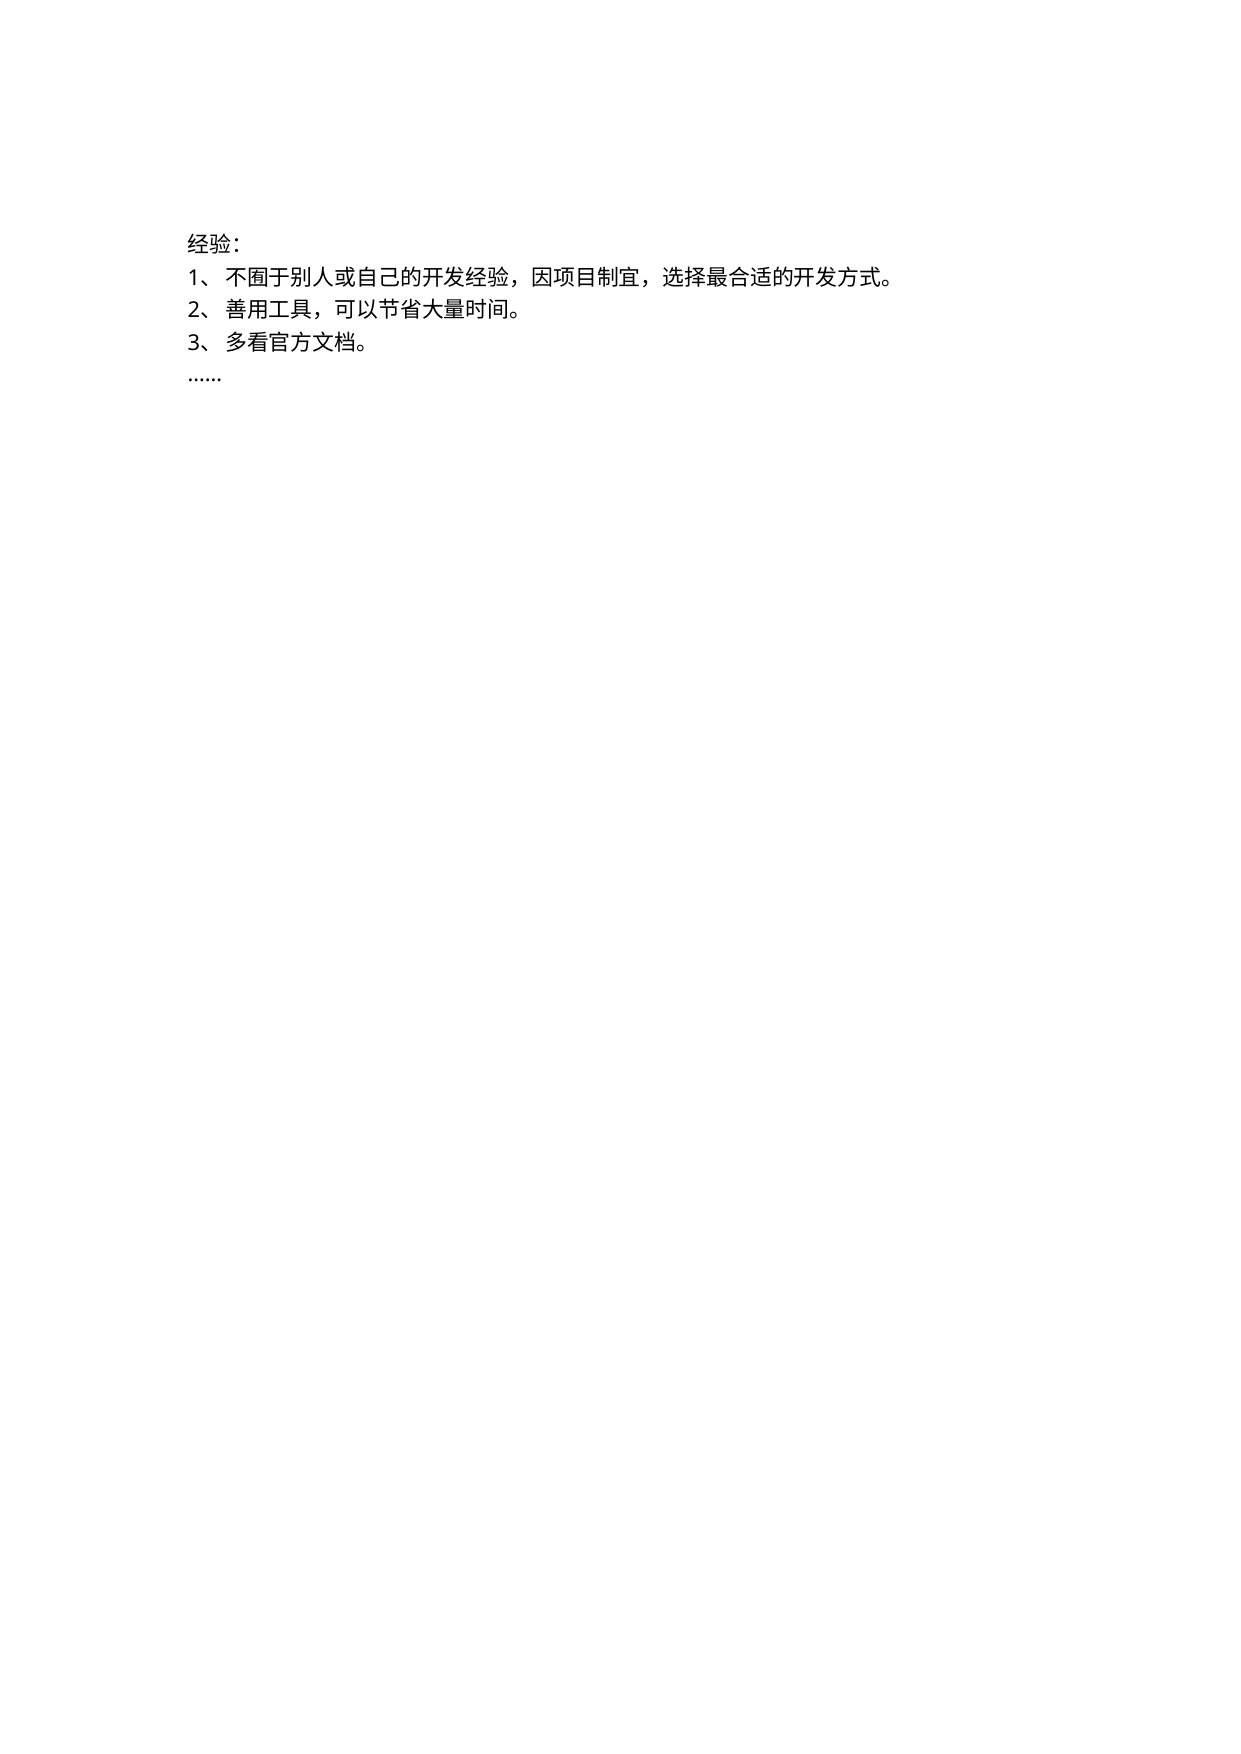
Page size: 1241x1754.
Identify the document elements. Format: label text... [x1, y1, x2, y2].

list 不囿于别人或自己的开发经验，因项目制宜，选择最合适的开发方式。 [187, 259, 1053, 292]
text …… [187, 357, 1053, 389]
text 经验： [187, 227, 1053, 259]
list 多看官方文档。 [187, 324, 1053, 357]
list 善用工具，可以节省大量时间。 [187, 292, 1053, 324]
